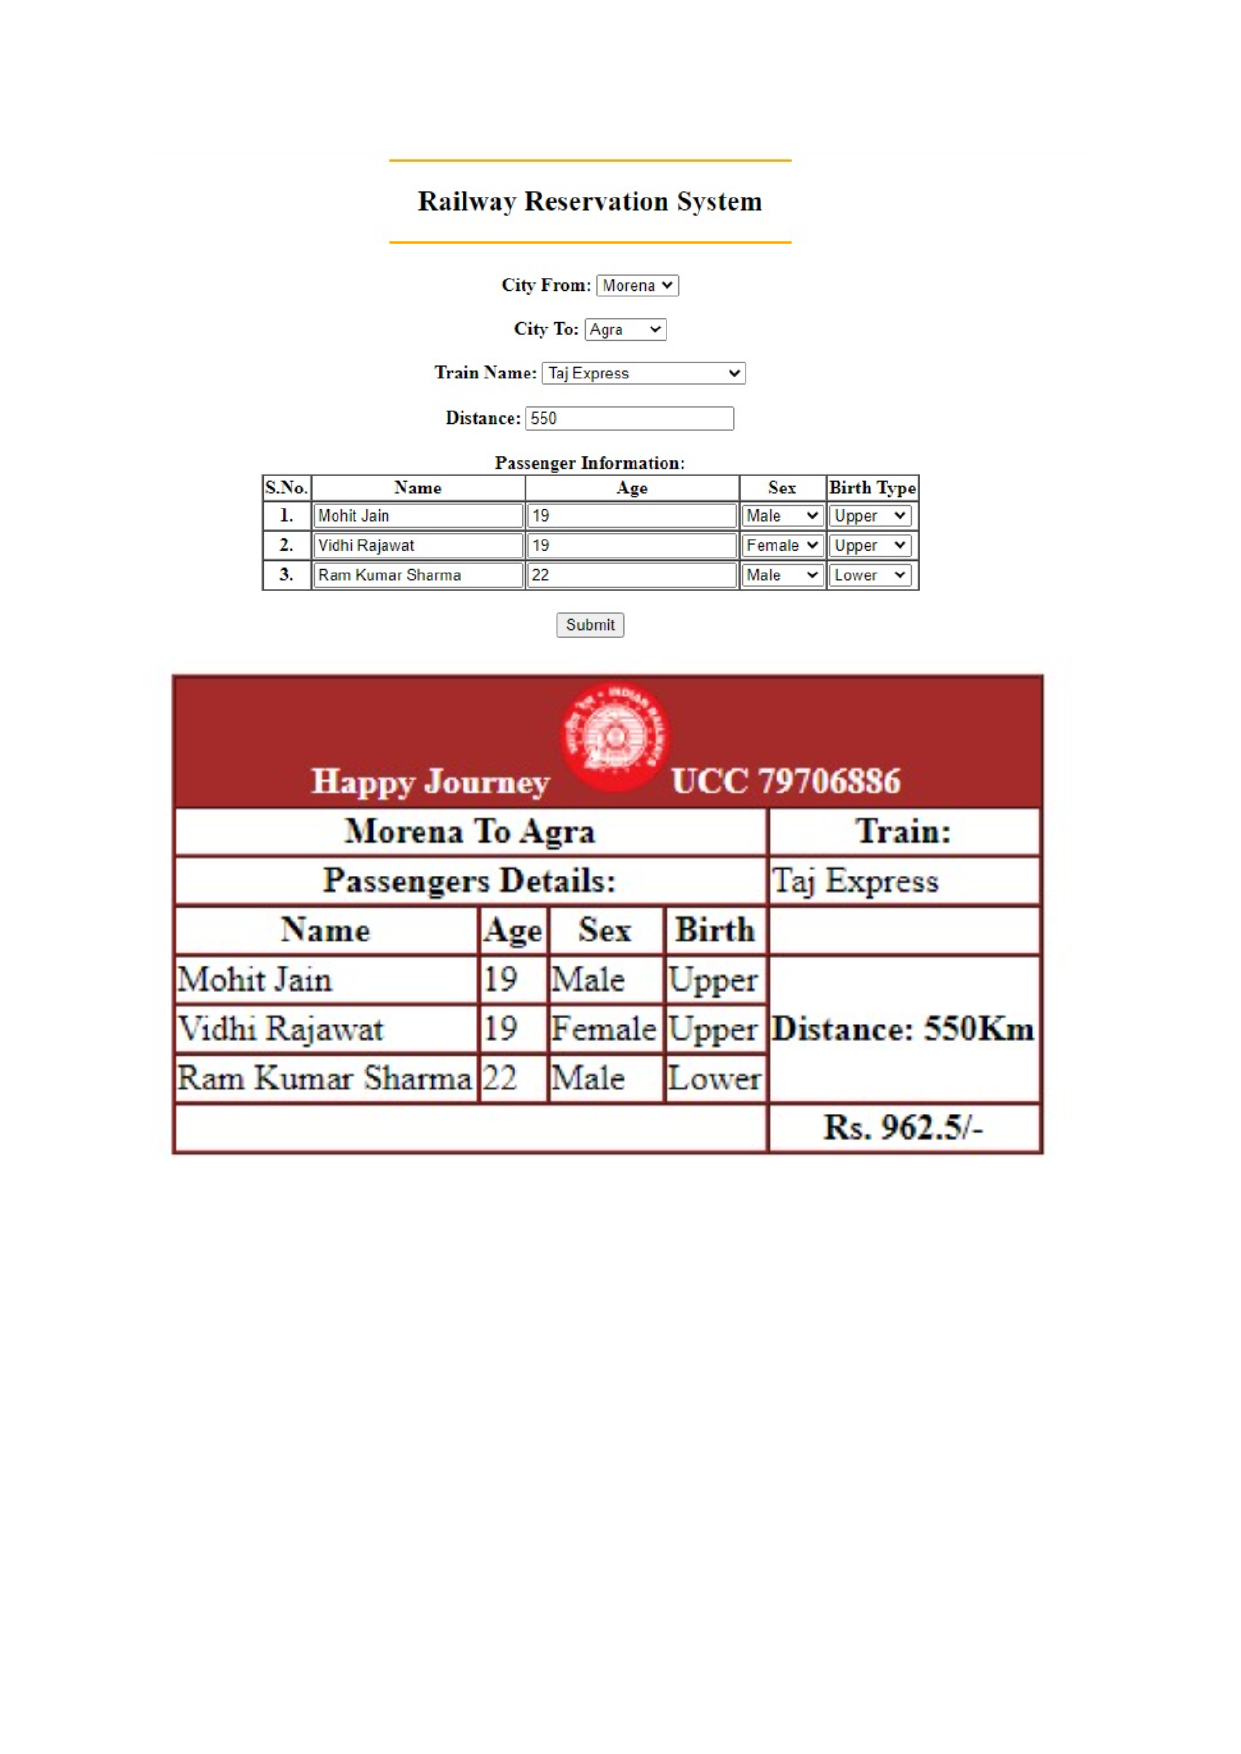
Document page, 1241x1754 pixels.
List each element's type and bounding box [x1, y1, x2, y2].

picture [150, 657, 1090, 1166]
picture [150, 150, 1090, 639]
